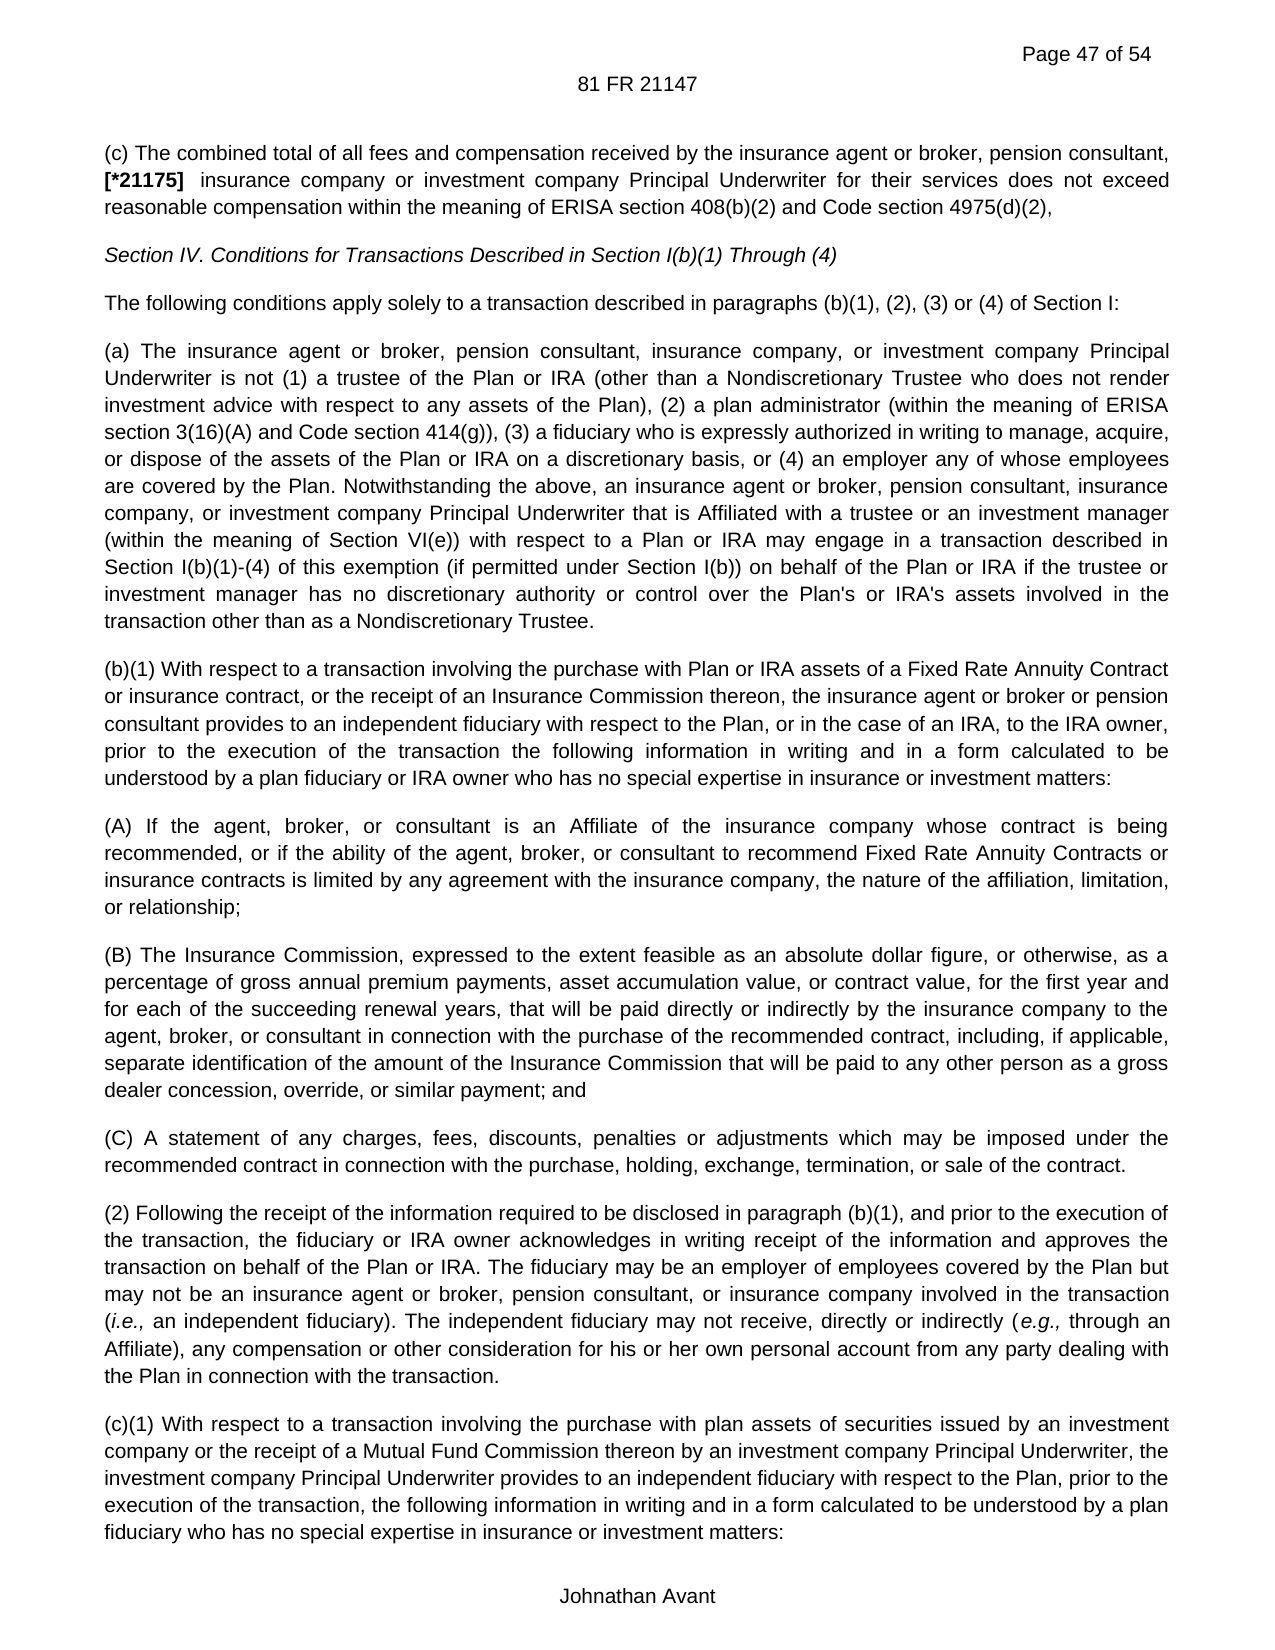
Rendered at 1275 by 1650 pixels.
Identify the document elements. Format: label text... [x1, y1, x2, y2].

text (2) Following the receipt of the information required to be disclosed in paragraph (b)(1), and prior to the execution of the transaction, the fiduciary or IRA owner acknowledges in writing receipt of the information and approves the transaction on behalf of the Plan or IRA. The fiduciary may be an employer of employees covered by the Plan but may not be an insurance agent or broker, pension consultant, or insurance company involved in the transaction (i.e., an independent fiduciary). The independent fiduciary may not receive, directly or indirectly (e.g., through an Affiliate), any compensation or other consideration for his or her own personal account from any party dealing with the Plan in connection with the transaction. [104, 1198, 1171, 1387]
text (c) The combined total of all fees and compensation received by the insurance agent or broker, pension consultant, [*21175] insurance company or investment company Principal Underwriter for their services does not exceed reasonable compensation within the meaning of ERISA section 408(b)(2) and Code section 4975(d)(2), [104, 137, 1171, 219]
text (A) If the agent, broker, or consultant is an Affiliate of the insurance company whose contract is being recommended, or if the ability of the agent, broker, or consultant to recommend Fixed Rate Annuity Contracts or insurance contracts is limited by any agreement with the insurance company, the nature of the affiliation, limitation, or relationship; [104, 810, 1171, 919]
text (B) The Insurance Commission, expressed to the extent feasible as an absolute dollar figure, or otherwise, as a percentage of gross annual premium payments, asset accumulation value, or contract value, for the first year and for each of the succeeding renewal years, that will be paid directly or indirectly by the insurance company to the agent, broker, or consultant in connection with the purchase of the recommended contract, including, if applicable, separate identification of the amount of the Insurance Commission that will be paid to any other person as a gross dealer concession, override, or similar payment; and [104, 939, 1171, 1102]
text The following conditions apply solely to a transaction described in paragraphs (b)(1), (2), (3) or (4) of Section I: [104, 287, 1171, 314]
text (b)(1) With respect to a transaction involving the purchase with Plan or IRA assets of a Fixed Rate Annuity Contract or insurance contract, or the receipt of an Insurance Commission thereon, the insurance agent or broker or pension consultant provides to an independent fiduciary with respect to the Plan, or in the case of an IRA, to the IRA owner, prior to the execution of the transaction the following information in writing and in a form calculated to be understood by a plan fiduciary or IRA owner who has no special expertise in insurance or investment matters: [104, 654, 1171, 789]
text Section IV. Conditions for Transactions Described in Section I(b)(1) Through (4) [104, 239, 1171, 267]
text (a) The insurance agent or broker, pension consultant, insurance company, or investment company Principal Underwriter is not (1) a trustee of the Plan or IRA (other than a Nondiscretionary Trustee who does not render investment advice with respect to any assets of the Plan), (2) a plan administrator (within the meaning of ERISA section 3(16)(A) and Code section 414(g)), (3) a fiduciary who is expressly authorized in writing to manage, acquire, or dispose of the assets of the Plan or IRA on a discretionary basis, or (4) an employer any of whose employees are covered by the Plan. Notwithstanding the above, an insurance agent or broker, pension consultant, insurance company, or investment company Principal Underwriter that is Affiliated with a trustee or an investment manager (within the meaning of Section VI(e)) with respect to a Plan or IRA may engage in a transaction described in Section I(b)(1)-(4) of this exemption (if permitted under Section I(b)) on behalf of the Plan or IRA if the trustee or investment manager has no discretionary authority or control over the Plan's or IRA's assets involved in the transaction other than as a Nondiscretionary Trustee. [104, 335, 1171, 633]
text (c)(1) With respect to a transaction involving the purchase with plan assets of securities issued by an investment company or the receipt of a Mutual Fund Commission thereon by an investment company Principal Underwriter, the investment company Principal Underwriter provides to an independent fiduciary with respect to the Plan, prior to the execution of the transaction, the following information in writing and in a form calculated to be understood by a plan fiduciary who has no special expertise in insurance or investment matters: [104, 1408, 1171, 1544]
text (C) A statement of any charges, fees, discounts, penalties or adjustments which may be imposed under the recommended contract in connection with the purchase, holding, exchange, termination, or sale of the contract. [104, 1123, 1171, 1177]
